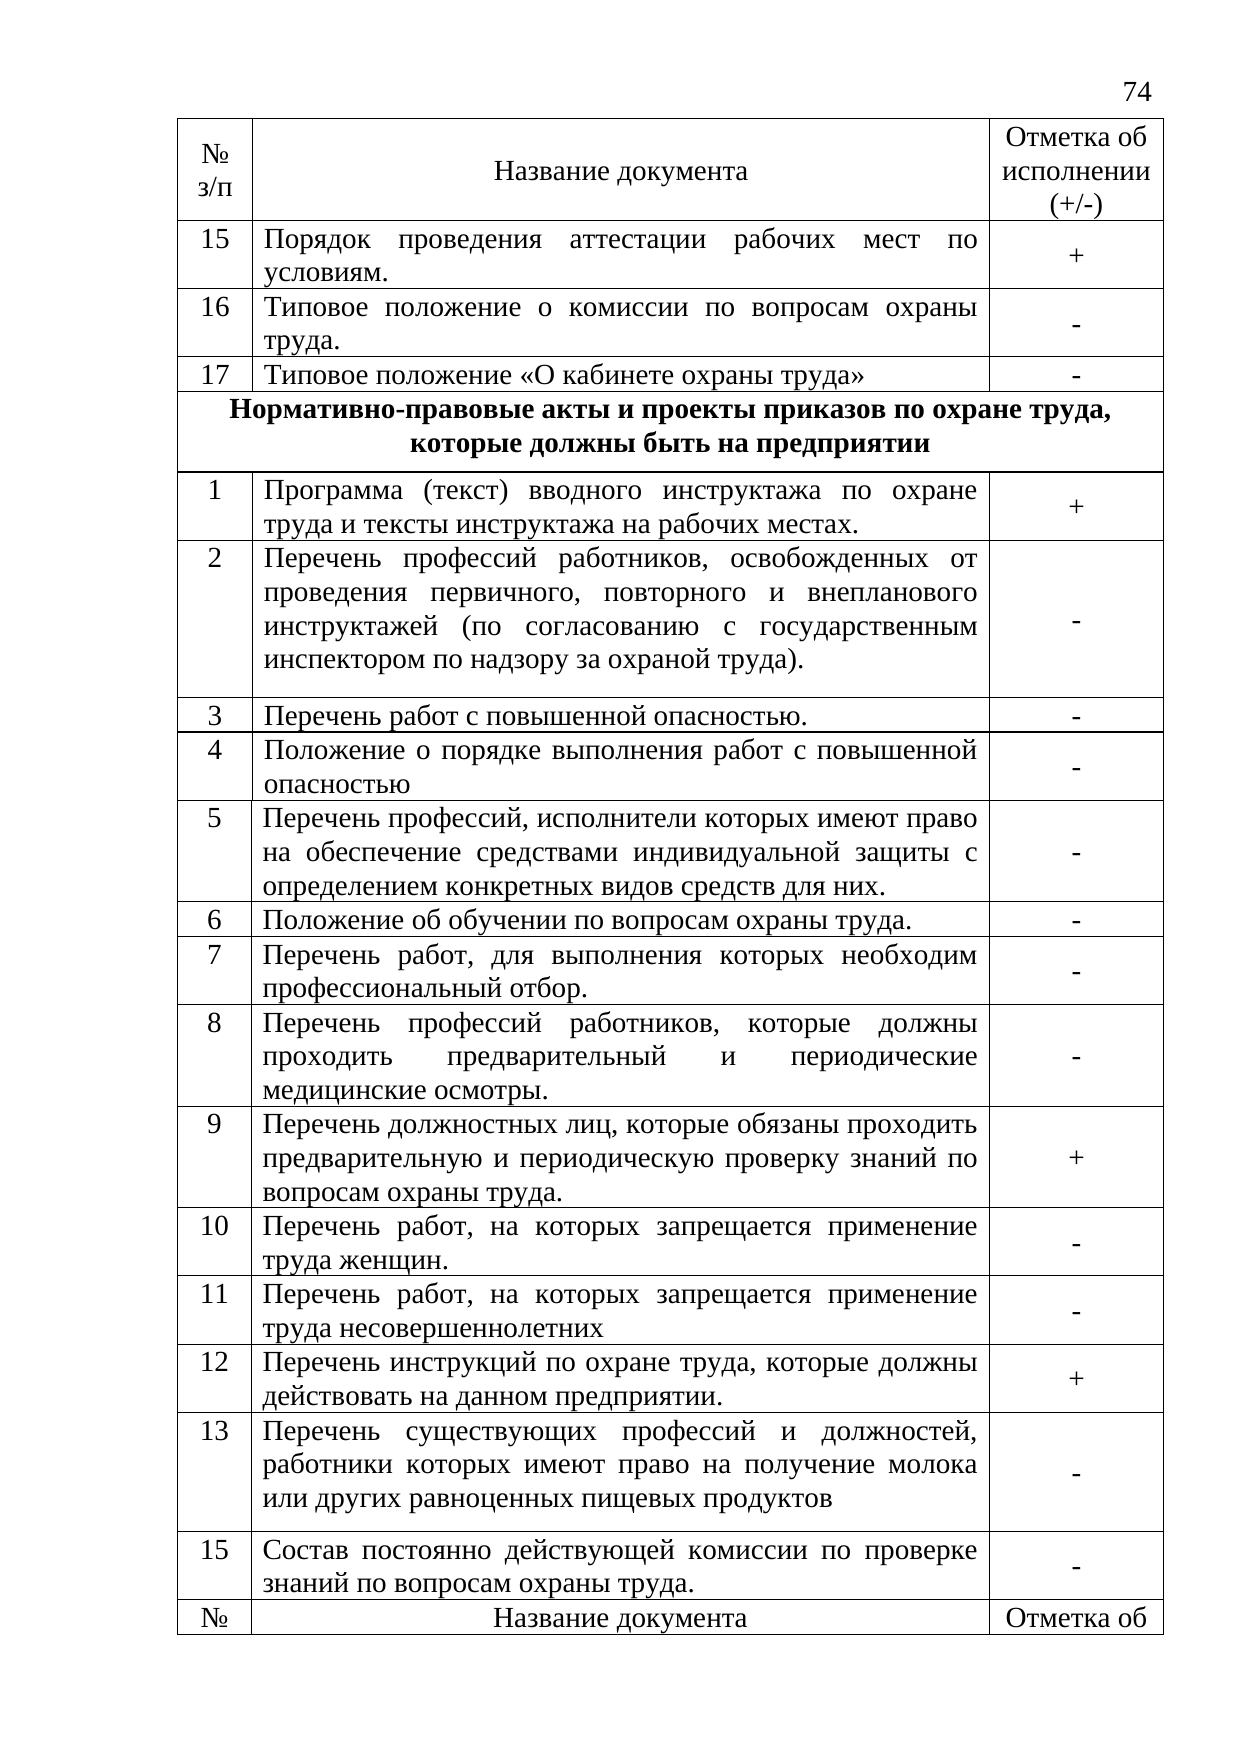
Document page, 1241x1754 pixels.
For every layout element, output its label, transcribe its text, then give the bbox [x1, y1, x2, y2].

table_cell Состав постоянно действующей комиссии по проверке знаний по вопросам охраны труда. [252, 1532, 989, 1599]
table_cell - [990, 289, 1163, 356]
table_cell Отметка об исполнении (+/-) [990, 119, 1163, 220]
table_cell Перечень существующих профессий и должностей, работники которых имеют право на получение молока или других равноценных пищевых продуктов [252, 1413, 989, 1531]
table_cell - [990, 1413, 1163, 1531]
table_cell - [990, 1208, 1163, 1275]
table_cell Перечень профессий работников, освобожденных от проведения первичного, повторного и внепланового инструктажей (по согласованию с государственным инспектором по надзору за охраной труда). [253, 541, 989, 697]
table_cell Перечень инструкций по охране труда, которые должны действовать на данном предприятии. [252, 1345, 989, 1412]
table_cell + [990, 473, 1163, 539]
table_cell 10 [178, 1208, 251, 1275]
table_cell + [990, 1345, 1163, 1412]
table_cell - [990, 1532, 1163, 1599]
table_cell Название документа [253, 119, 989, 220]
table_cell 15 [178, 221, 252, 288]
table_cell Отметка об исполнении (+/-) [990, 1600, 1163, 1633]
table_cell Программа (текст) вводного инструктажа по охране труда и тексты инструктажа на рабочих местах. [253, 473, 989, 539]
table_cell - [990, 733, 1163, 799]
table_cell Перечень работ, на которых запрещается применение труда женщин. [252, 1208, 989, 1275]
table_cell 17 [178, 357, 252, 391]
table_cell Положение об обучении по вопросам охраны труда. [252, 902, 989, 936]
table_cell - [990, 902, 1163, 936]
table_cell - [990, 1005, 1163, 1106]
table_cell 12 [178, 1345, 251, 1412]
table_cell - [990, 801, 1163, 901]
table_cell - [990, 1276, 1163, 1343]
table_cell 4 [178, 733, 252, 799]
table_cell Перечень работ, на которых запрещается применение труда несовершеннолетних [252, 1276, 989, 1343]
table_cell Положение о порядке выполнения работ с повышенной опасностью [253, 733, 989, 799]
table_cell 13 [178, 1413, 251, 1531]
table_cell Перечень работ, для выполнения которых необходим профессиональный отбор. [252, 937, 989, 1004]
table_cell Перечень профессий, исполнители которых имеют право на обеспечение средствами индивидуальной защиты с определением конкретных видов средств для них. [252, 801, 989, 901]
table_cell Перечень должностных лиц, которые обязаны проходить предварительную и периодическую проверку знаний по вопросам охраны труда. [252, 1107, 989, 1207]
table_cell № з/п [178, 119, 252, 220]
table_cell Название документа [252, 1600, 989, 1633]
table_cell 6 [178, 902, 251, 936]
table_cell Типовое положение «О кабинете охраны труда» [253, 357, 989, 391]
table_cell 9 [178, 1107, 251, 1207]
table_cell - [990, 698, 1163, 731]
table_cell 7 [178, 937, 251, 1004]
table_cell 11 [178, 1276, 251, 1343]
table_cell Типовое положение о комиссии по вопросам охраны труда. [253, 289, 989, 356]
table_cell - [990, 541, 1163, 697]
table_cell - [990, 937, 1163, 1004]
table_cell № з/п [178, 1600, 251, 1633]
table_cell Порядок проведения аттестации рабочих мест по условиям. [253, 221, 989, 288]
table_cell 3 [178, 698, 252, 731]
table_cell 8 [178, 1005, 251, 1106]
table_cell 15 [178, 1532, 251, 1599]
table_cell + [990, 1107, 1163, 1207]
table_cell Перечень работ с повышенной опасностью. [253, 698, 989, 731]
table_cell 1 [178, 473, 252, 539]
table_cell 2 [178, 541, 252, 697]
table_cell 5 [178, 801, 251, 901]
table_cell Нормативно-правовые акты и проекты приказов по охране труда, которые должны быть на предприятии [178, 392, 1163, 471]
table_cell Перечень профессий работников, которые должны проходить предварительный и периодические медицинские осмотры. [252, 1005, 989, 1106]
table_cell + [990, 221, 1163, 288]
table_cell 16 [178, 289, 252, 356]
table_cell - [990, 357, 1163, 391]
